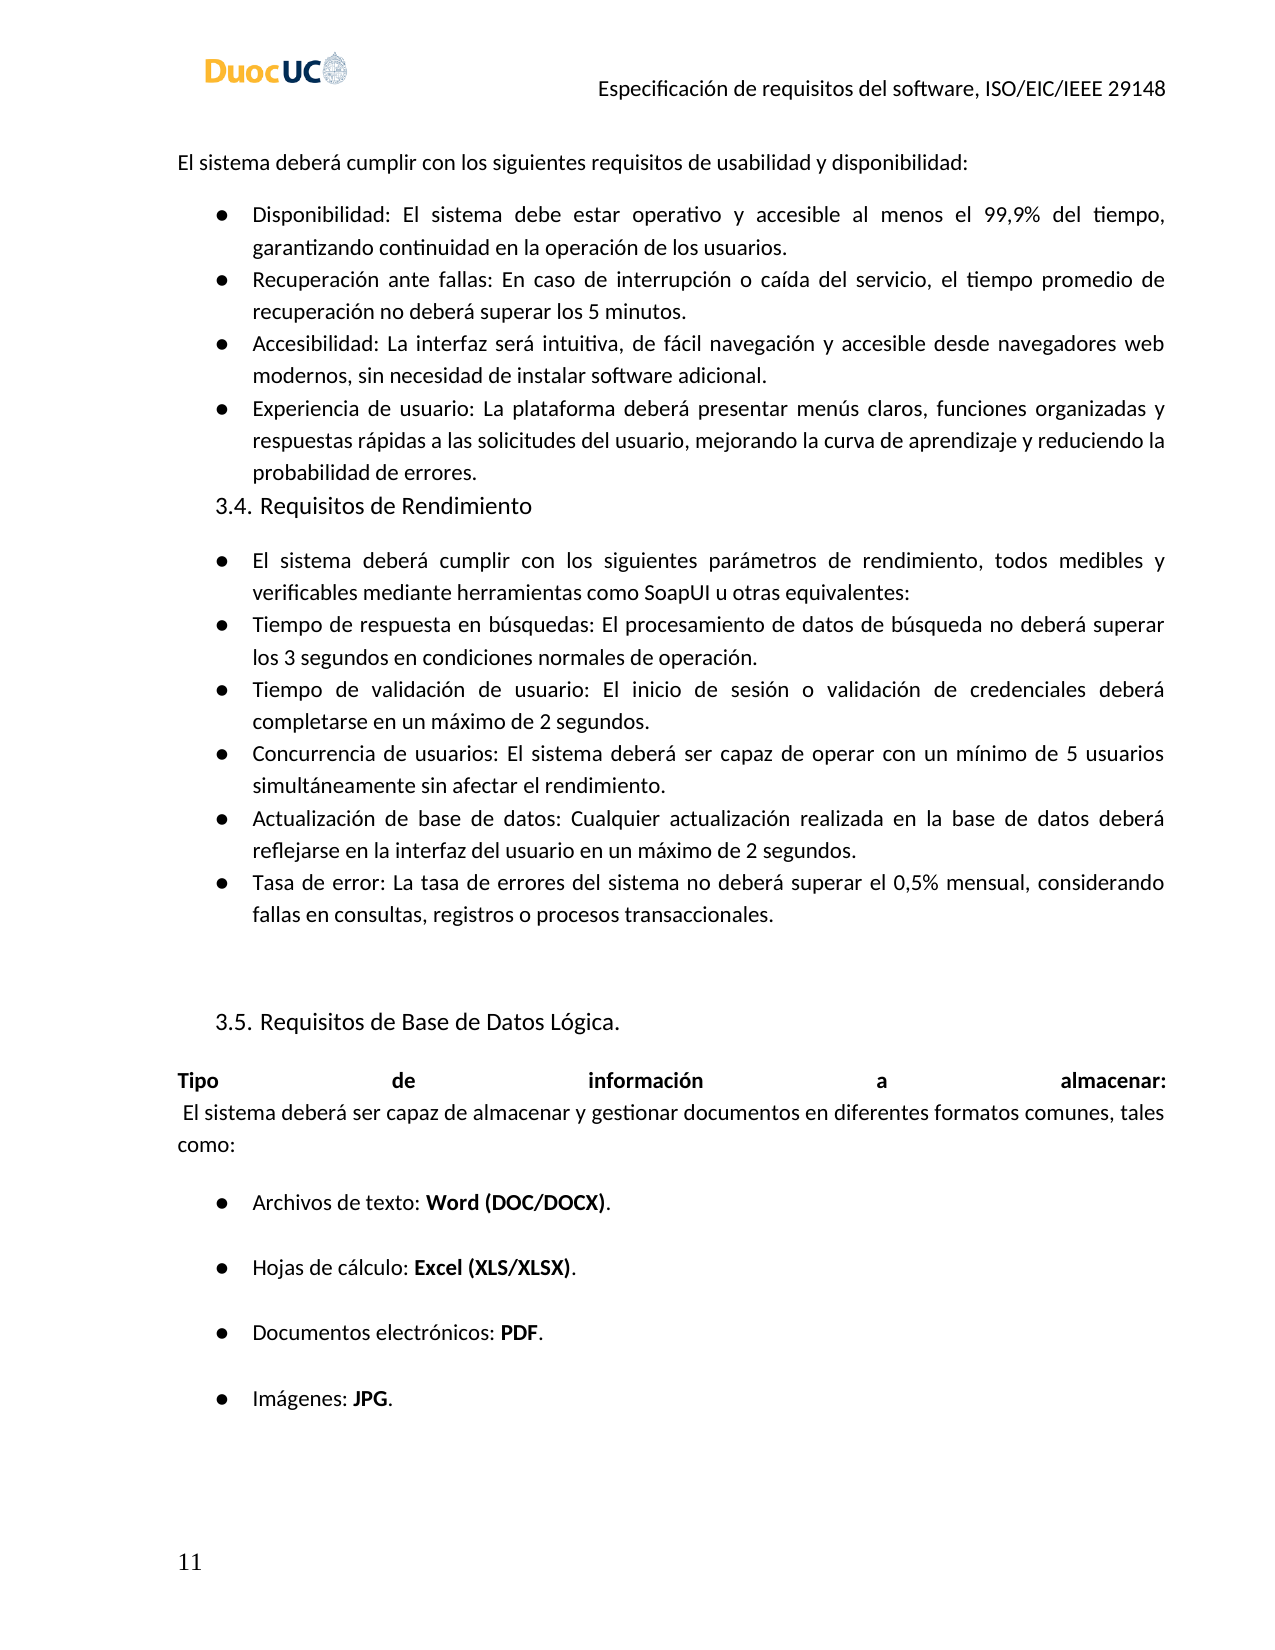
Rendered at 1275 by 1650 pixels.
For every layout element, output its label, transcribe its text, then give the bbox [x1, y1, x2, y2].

list Tasa de error: La tasa de errores del sistema no deberá superar el 0,5% mensual, considerando fallas en consultas, registros o procesos transaccionales. [215, 868, 1167, 928]
list Archivos de texto: Word (DOC/DOCX). [215, 1188, 1167, 1249]
list Recuperación ante fallas: En caso de interrupción o caída del servicio, el tiempo promedio de recuperación no deberá superar los 5 minutos. [215, 265, 1167, 325]
list Accesibilidad: La interfaz será intuitiva, de fácil navegación y accesible desde navegadores web modernos, sin necesidad de instalar software adicional. [215, 329, 1167, 389]
picture [198, 48, 352, 87]
list Imágenes: JPG. [215, 1384, 1167, 1445]
list Disponibilidad: El sistema debe estar operativo y accesible al menos el 99,9% del tiempo, garantizando continuidad en la operación de los usuarios. [215, 201, 1167, 261]
list Tiempo de respuesta en búsquedas: El procesamiento de datos de búsqueda no deberá superar los 3 segundos en condiciones normales de operación. [215, 611, 1167, 671]
text Tipo de información a almacenar: El sistema deberá ser capaz de almacenar y gestionar documentos en diferentes formatos comunes, tales como: [177, 1066, 1167, 1159]
text El sistema deberá cumplir con los siguientes requisitos de usabilidad y disponibilidad: [177, 148, 1167, 176]
list Tiempo de validación de usuario: El inicio de sesión o validación de credenciales deberá completarse en un máximo de 2 segundos. [215, 675, 1167, 735]
list Concurrencia de usuarios: El sistema deberá ser capaz de operar con un mínimo de 5 usuarios simultáneamente sin afectar el rendimiento. [215, 739, 1167, 799]
list Hojas de cálculo: Excel (XLS/XLSX). [215, 1253, 1167, 1314]
list Actualización de base de datos: Cualquier actualización realizada en la base de datos deberá reflejarse en la interfaz del usuario en un máximo de 2 segundos. [215, 804, 1167, 864]
list El sistema deberá cumplir con los siguientes parámetros de rendimiento, todos medibles y verificables mediante herramientas como SoapUI u otras equivalentes: [215, 546, 1167, 606]
list Requisitos de Base de Datos Lógica. [215, 1006, 1167, 1037]
list Documentos electrónicos: PDF. [215, 1318, 1167, 1379]
list Experiencia de usuario: La plataforma deberá presentar menús claros, funciones organizadas y respuestas rápidas a las solicitudes del usuario, mejorando la curva de aprendizaje y reduciendo la probabilidad de errores. [215, 394, 1167, 486]
list Requisitos de Rendimiento [215, 490, 1167, 521]
